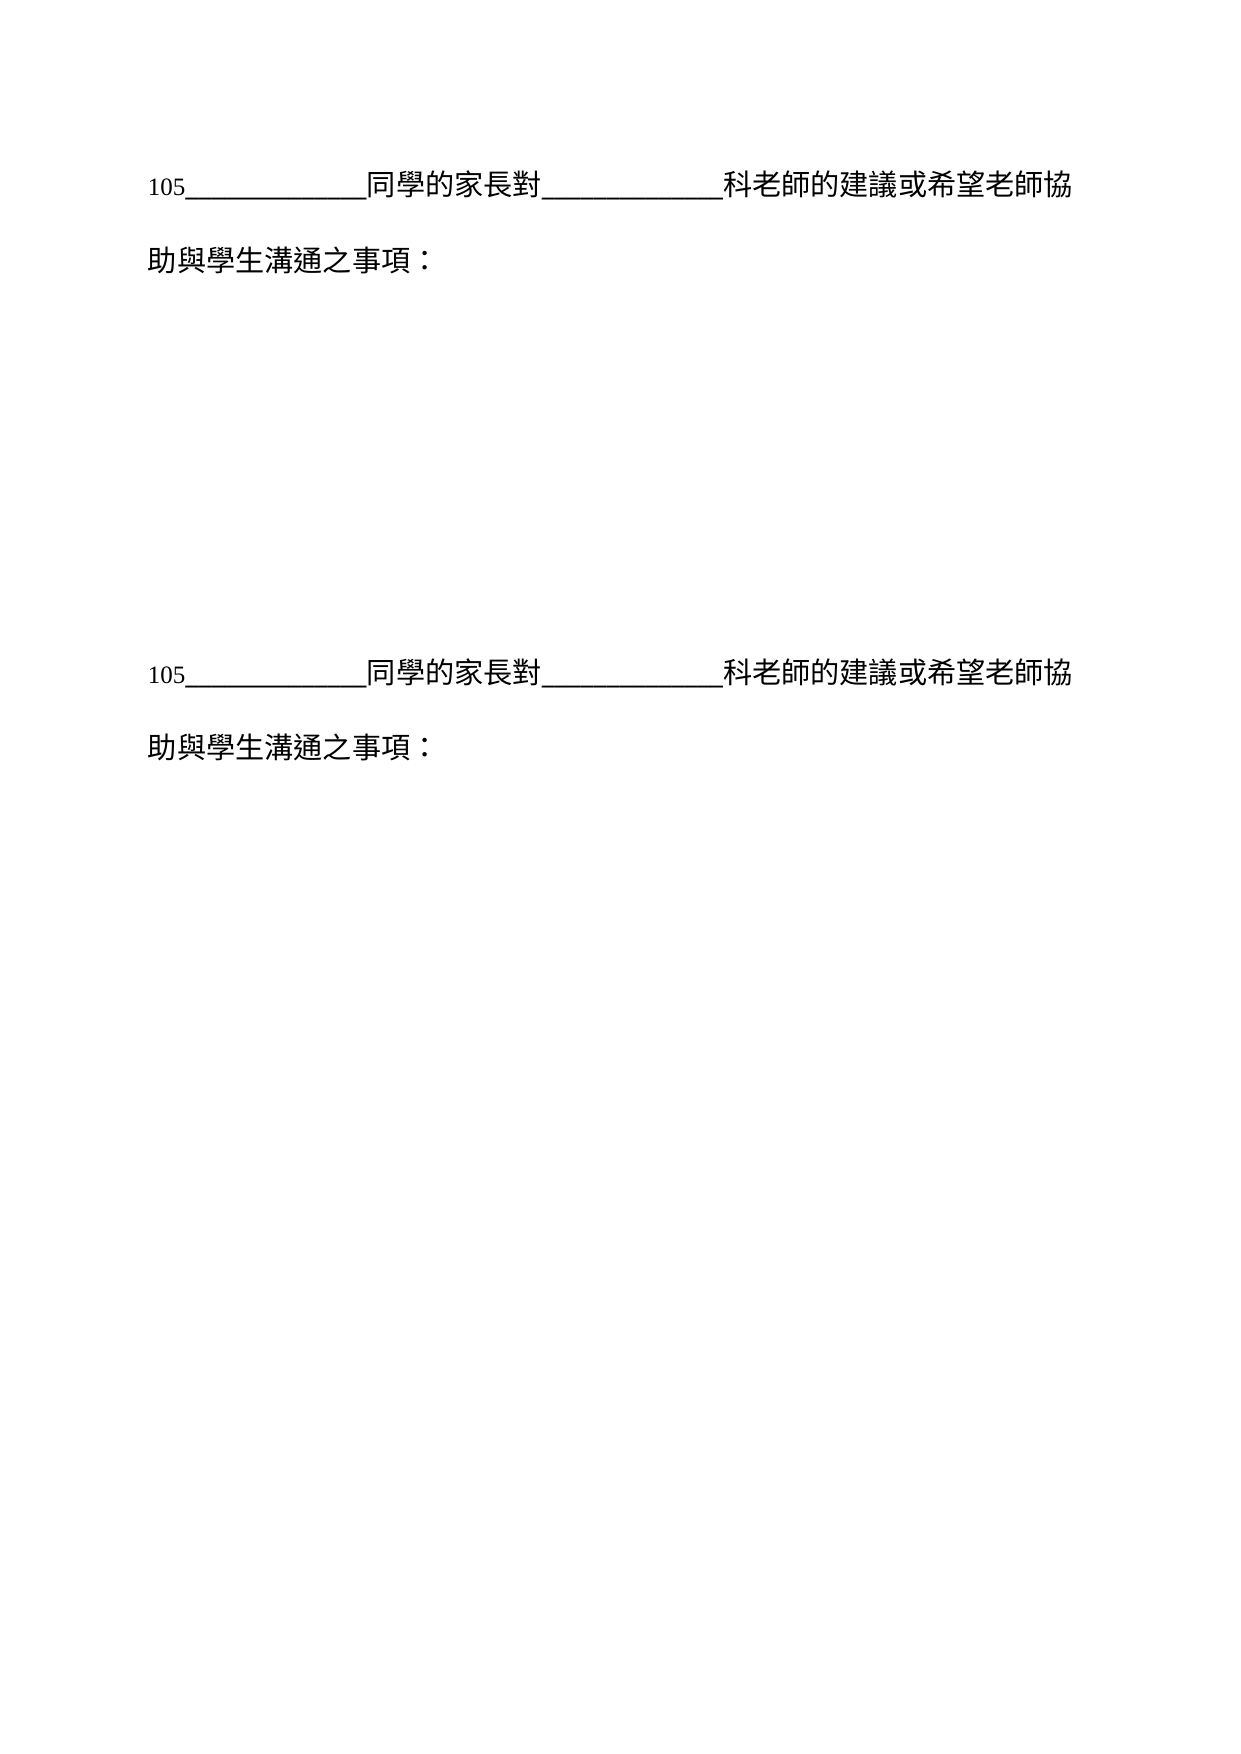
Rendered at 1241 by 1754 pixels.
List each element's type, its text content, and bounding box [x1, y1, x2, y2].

text 105______________同學的家長對______________科老師的建議或希望老師協助與學生溝通之事項： [148, 146, 1092, 296]
text 105______________同學的家長對______________科老師的建議或希望老師協助與學生溝通之事項： [148, 633, 1092, 783]
